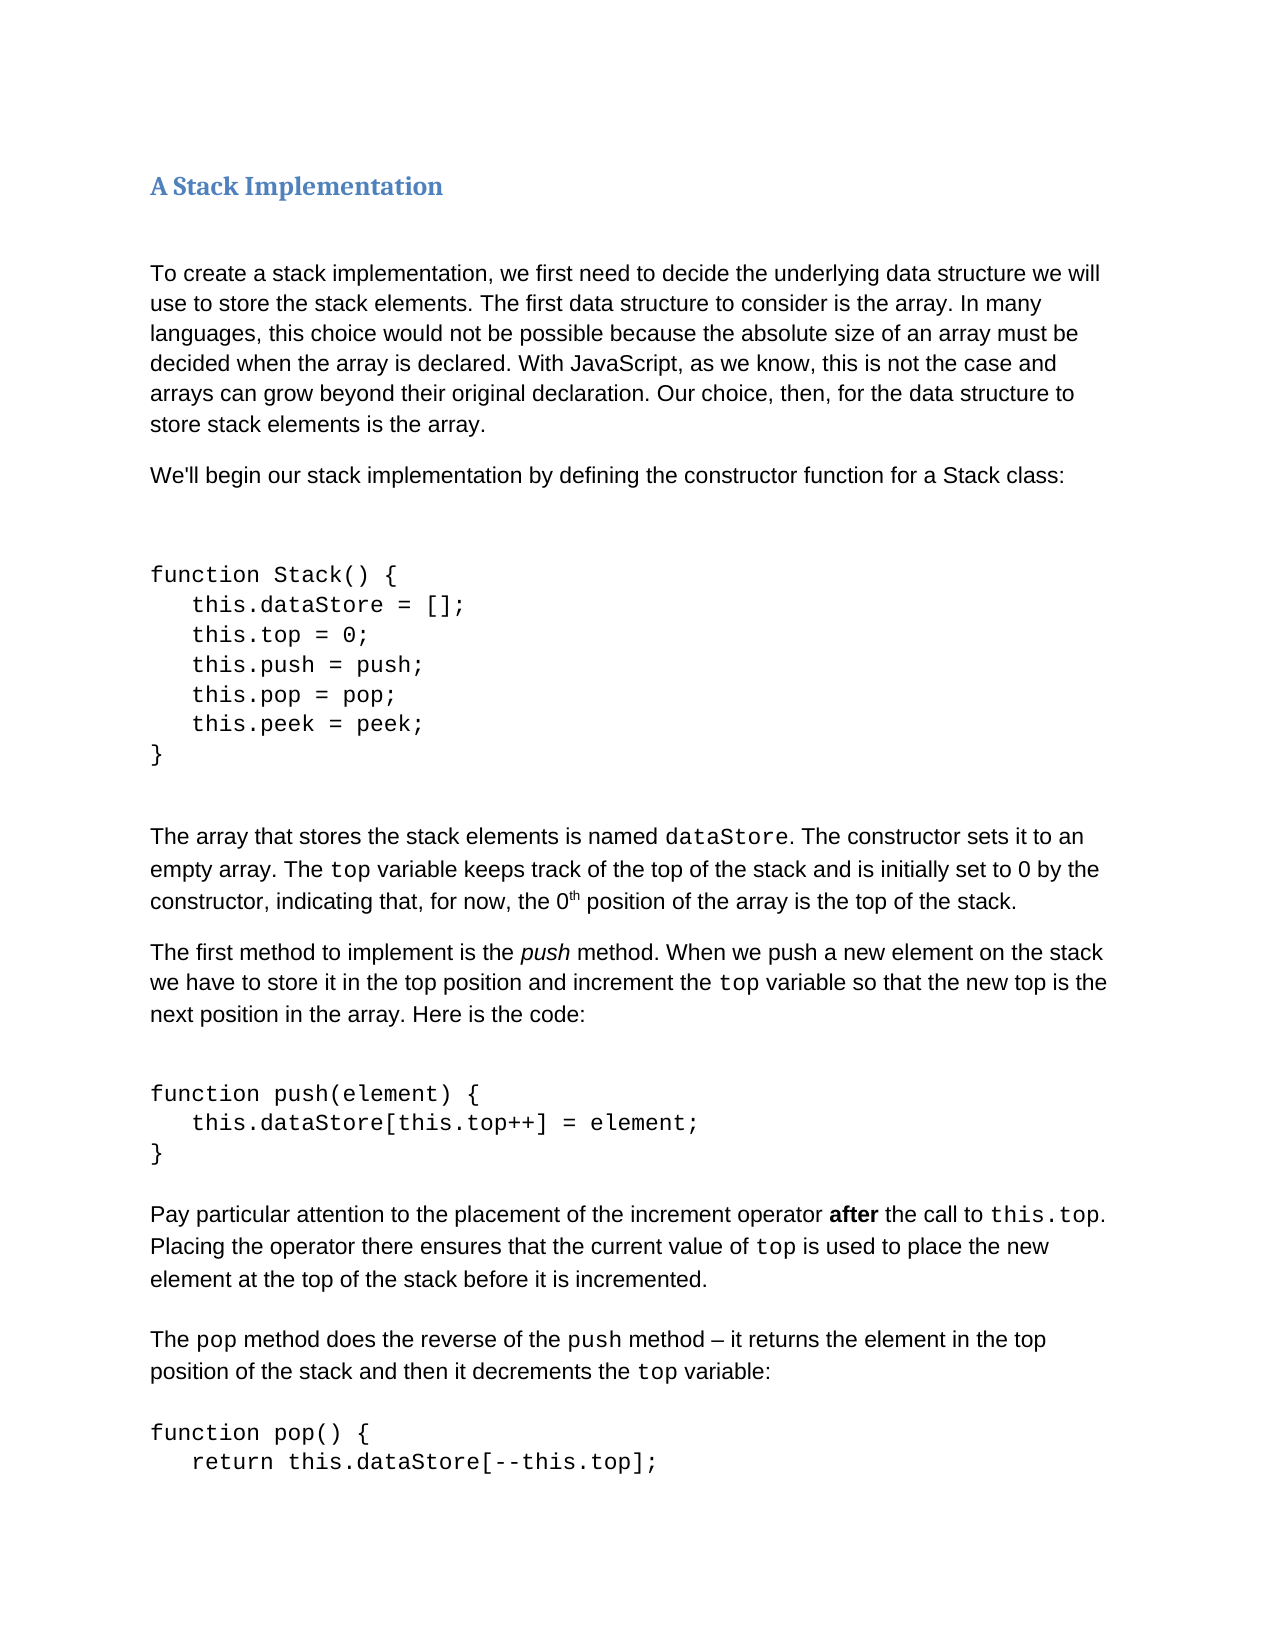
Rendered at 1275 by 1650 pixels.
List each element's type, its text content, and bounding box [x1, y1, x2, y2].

text this.dataStore = []; [150, 593, 1125, 619]
text function pop() { [150, 1421, 1125, 1447]
text function push(element) { [150, 1082, 1125, 1108]
text this.pop = pop; [150, 683, 1125, 709]
text The pop method does the reverse of the push method – it returns the element in the top position of the stack and then it decrements the top variable: [150, 1326, 1125, 1386]
text this.dataStore[this.top++] = element; [150, 1112, 1125, 1138]
text The first method to implement is the push method. When we push a new element on the stack we have to store it in the top position and increment the top variable so that the new top is the next position in the array. Here is the code: [150, 939, 1125, 1027]
subtitle A Stack Implementation [150, 171, 1125, 202]
text The array that stores the stack elements is named dataStore. The constructor sets it to an empty array. The top variable keeps track of the top of the stack and is initially set to 0 by the constructor, indicating that, for now, the 0th position of the array is the top of the stack. [150, 823, 1125, 914]
text To create a stack implementation, we first need to decide the underlying data structure we will use to store the stack elements. The first data structure to consider is the array. In many languages, this choice would not be possible because the absolute size of an array must be decided when the array is declared. With JavaScript, as we know, this is not the case and arrays can grow beyond their original declaration. Our choice, then, for the data structure to store stack elements is the array. [150, 259, 1125, 437]
text } [150, 1142, 1125, 1167]
text function Stack() { [150, 564, 1125, 590]
text Pay particular attention to the placement of the increment operator after the call to this.top. Placing the operator there ensures that the current value of top is used to place the new element at the top of the stack before it is incremented. [150, 1201, 1125, 1292]
text this.push = push; [150, 653, 1125, 679]
text We'll begin our stack implementation by defining the constructor function for a Stack class: [150, 462, 1125, 488]
text this.peek = peek; [150, 713, 1125, 739]
text } [150, 742, 1125, 768]
text this.top = 0; [150, 623, 1125, 649]
text return this.dataStore[--this.top]; [150, 1451, 1125, 1477]
